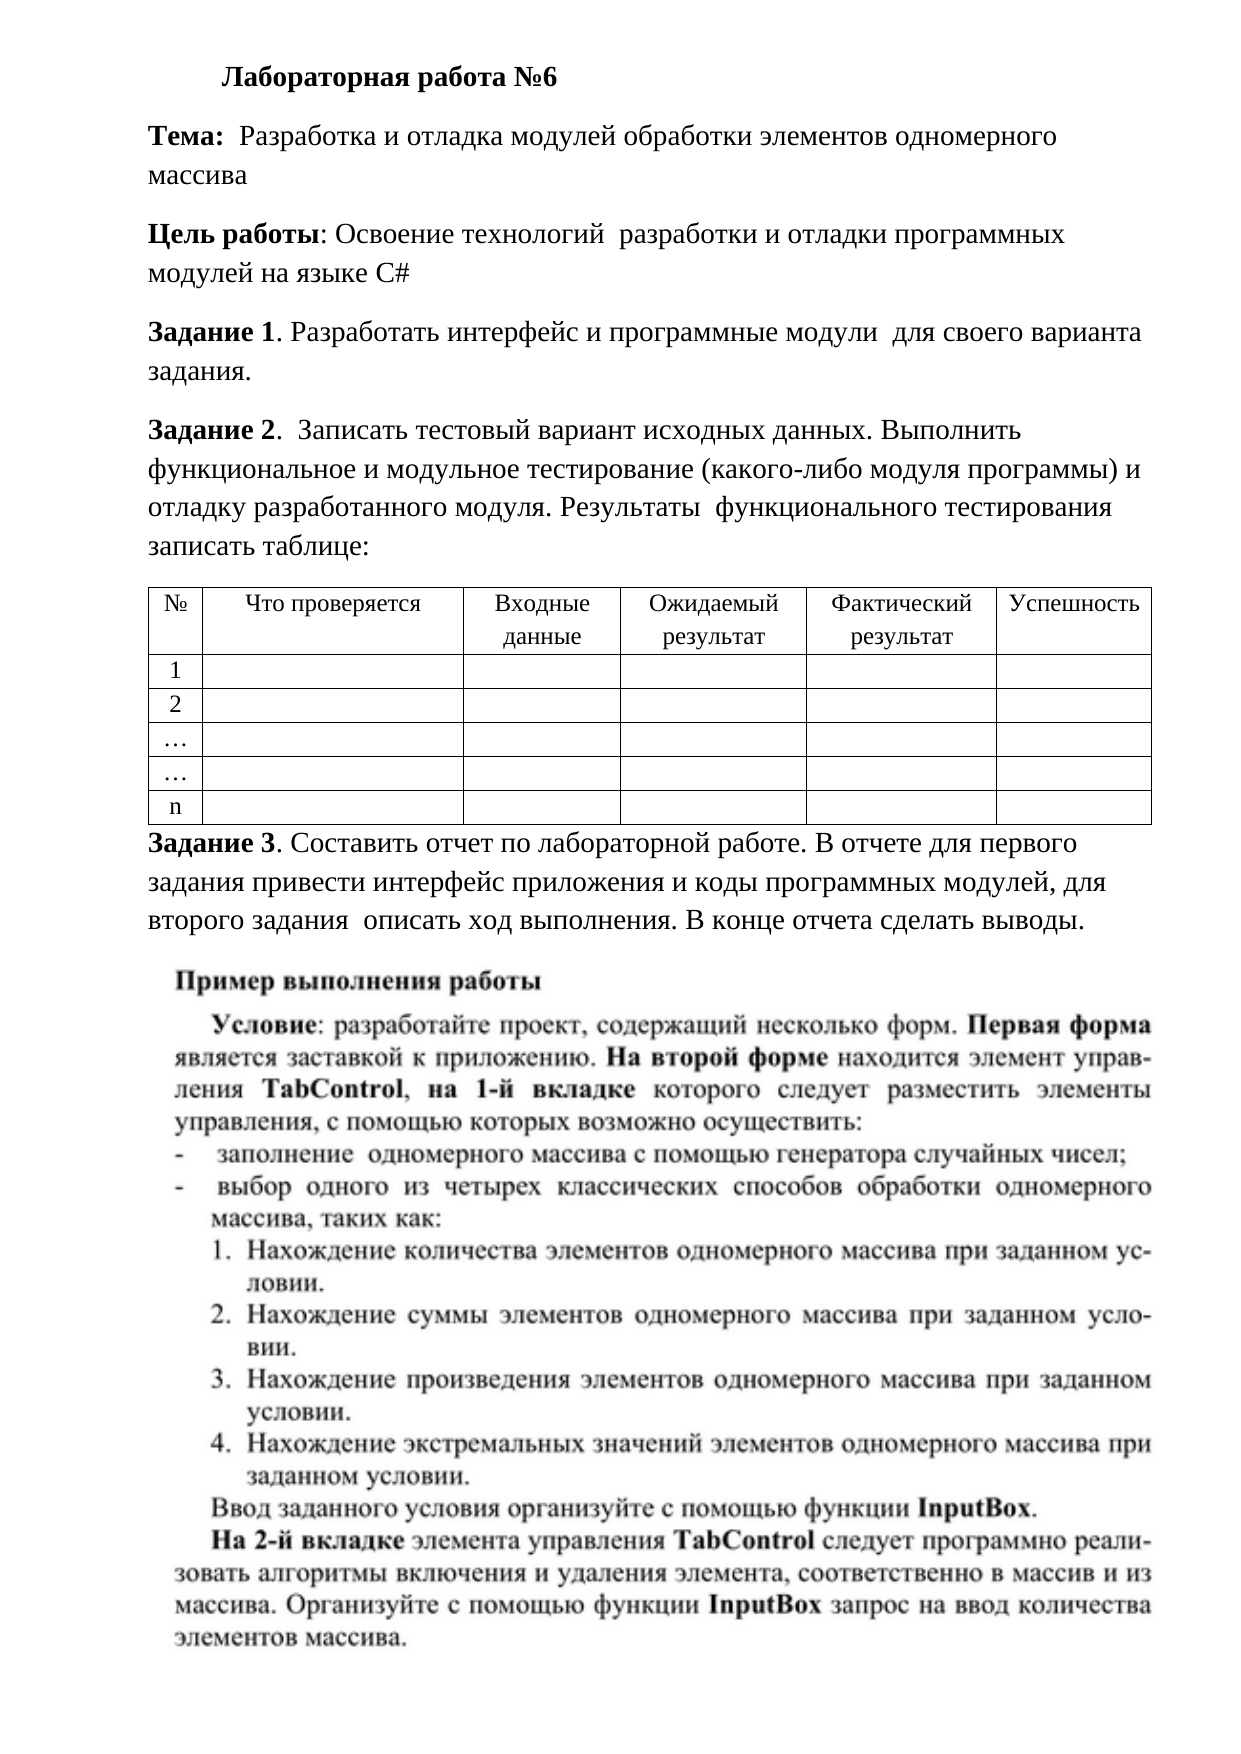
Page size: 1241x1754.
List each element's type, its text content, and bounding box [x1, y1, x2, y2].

table_cell [464, 757, 620, 790]
table_cell n [149, 791, 202, 824]
text Задание 2. Записать тестовый вариант исходных данных. Выполнить функциональное и модульное тестирование (какого-либо модуля программы) и отладку разработанного модуля. Результаты функционального тестирования записать таблице: [148, 412, 1152, 561]
table_cell [464, 655, 620, 688]
table_cell 1 [149, 655, 202, 688]
table_cell [464, 791, 620, 824]
table_cell [464, 689, 620, 722]
text Лабораторная работа №6 [148, 59, 1152, 93]
table_cell [621, 689, 806, 722]
table_header Успешность [997, 588, 1151, 654]
table_header Что проверяется [203, 588, 463, 654]
text Задание 1. Разработать интерфейс и программные модули для своего варианта задания. [148, 314, 1152, 386]
table_cell [621, 655, 806, 688]
table_cell [203, 723, 463, 756]
table_cell [997, 689, 1151, 722]
table_cell [997, 791, 1151, 824]
table_cell [807, 689, 996, 722]
table_cell [621, 791, 806, 824]
table_cell [621, 723, 806, 756]
table_cell [464, 723, 620, 756]
table_cell [997, 723, 1151, 756]
table_cell [203, 689, 463, 722]
table_cell … [149, 757, 202, 790]
table_cell [807, 723, 996, 756]
text Задание 3. Составить отчет по лабораторной работе. В отчете для первого задания привести интерфейс приложения и коды программных модулей, для второго задания описать ход выполнения. В конце отчета сделать выводы. [148, 825, 1152, 936]
table_cell [621, 757, 806, 790]
table_cell [203, 791, 463, 824]
table_header № [149, 588, 202, 654]
table_cell 2 [149, 689, 202, 722]
table_header Ожидаемый результат [621, 588, 806, 654]
table_cell [807, 791, 996, 824]
table_cell [203, 757, 463, 790]
table_cell [807, 655, 996, 688]
table_cell … [149, 723, 202, 756]
table_cell [203, 655, 463, 688]
table_cell [807, 757, 996, 790]
table_cell [997, 655, 1151, 688]
table_header Фактический результат [807, 588, 996, 654]
picture [147, 961, 1173, 1665]
text Тема: Разработка и отладка модулей обработки элементов одномерного массива [148, 118, 1152, 191]
table_cell [997, 757, 1151, 790]
table_header Входные данные [464, 588, 620, 654]
text Цель работы: Освоение технологий разработки и отладки программных модулей на языке C# [148, 216, 1152, 288]
